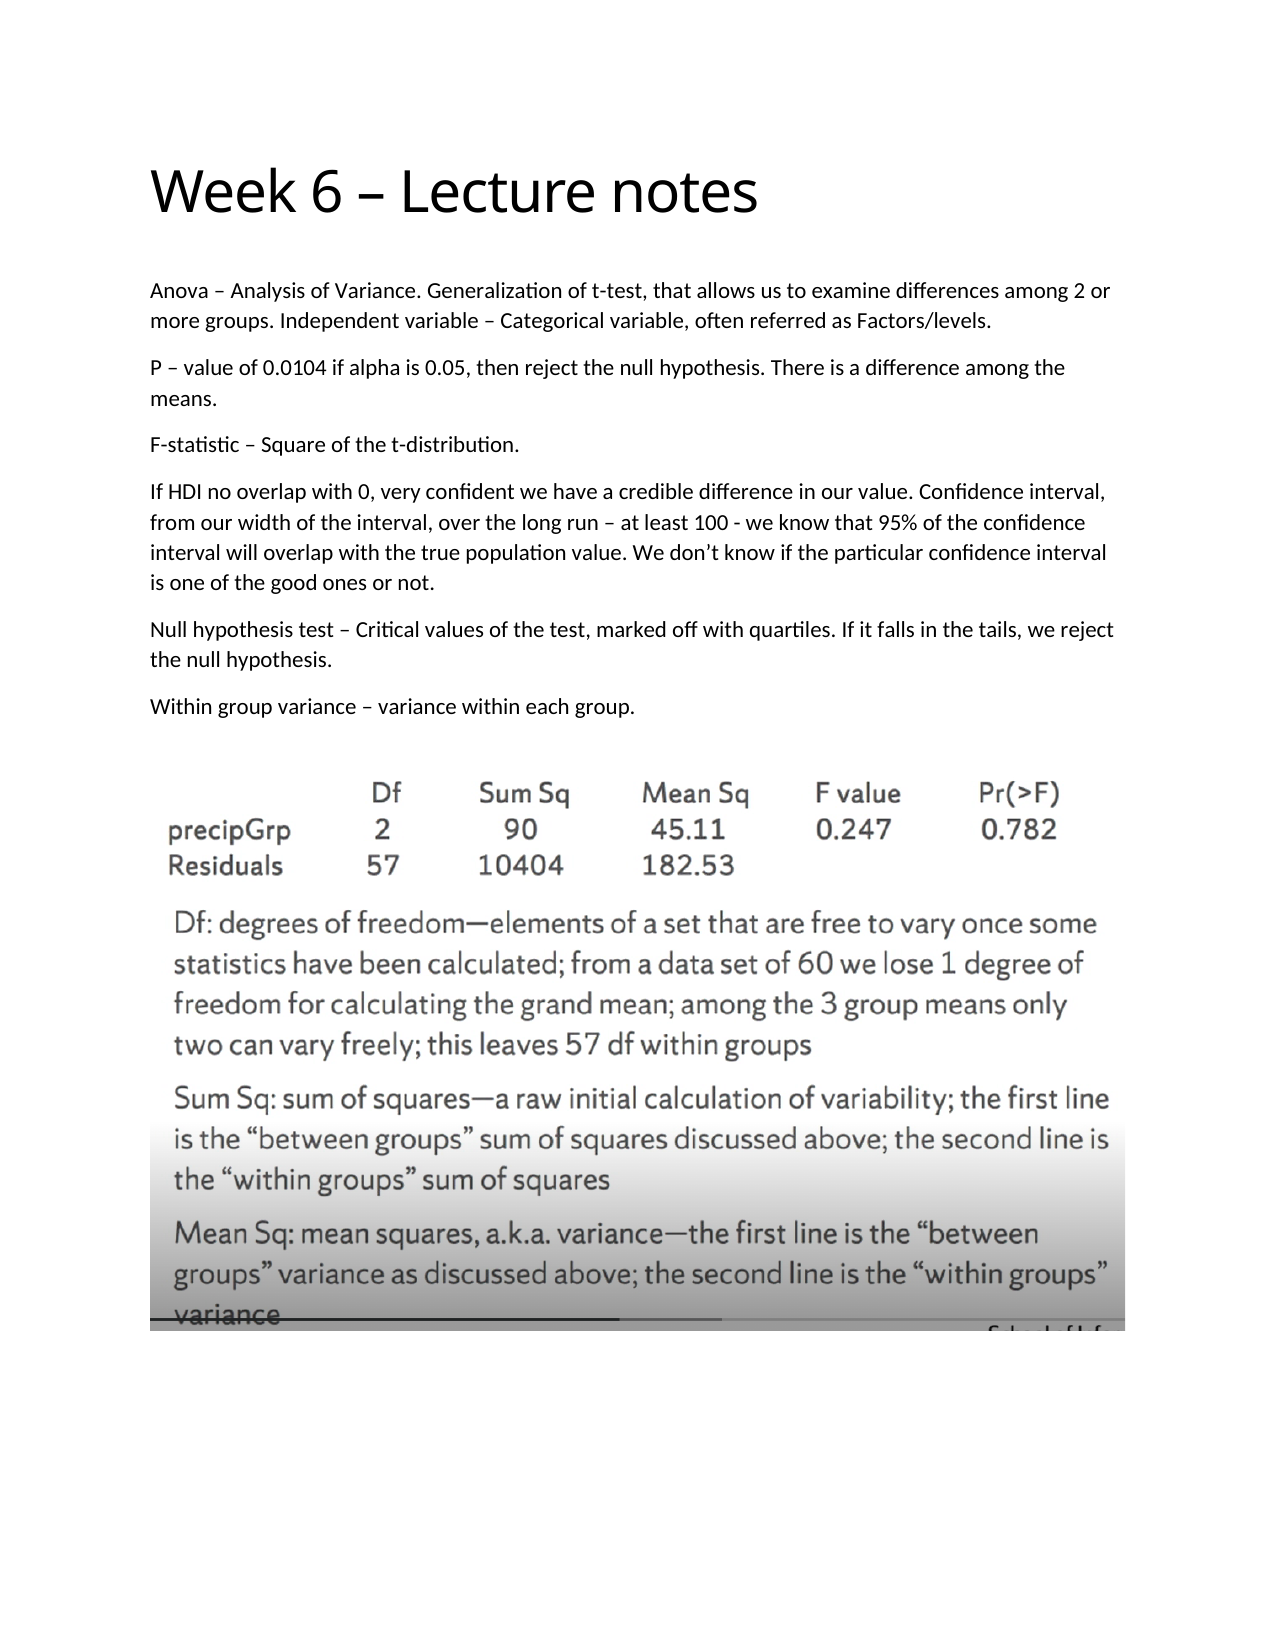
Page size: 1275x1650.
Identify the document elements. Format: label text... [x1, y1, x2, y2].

picture [150, 738, 1125, 1331]
text P – value of 0.0104 if alpha is 0.05, then reject the null hypothesis. There is a difference among the means. [150, 353, 1125, 412]
title Week 6 – Lecture notes [150, 150, 1125, 229]
text Anova – Analysis of Variance. Generalization of t-test, that allows us to examine differences among 2 or more groups. Independent variable – Categorical variable, often referred as Factors/levels. [150, 276, 1125, 334]
text Null hypothesis test – Critical values of the test, marked off with quartiles. If it falls in the tails, we reject the null hypothesis. [150, 615, 1125, 673]
text Within group variance – variance within each group. [150, 692, 1125, 720]
text F-statistic – Square of the t-distribution. [150, 431, 1125, 458]
text If HDI no overlap with 0, very confident we have a credible difference in our value. Confidence interval, from our width of the interval, over the long run – at least 100 - we know that 95% of the confidence interval will overlap with the true population value. We don’t know if the particular confidence interval is one of the good ones or not. [150, 477, 1125, 596]
